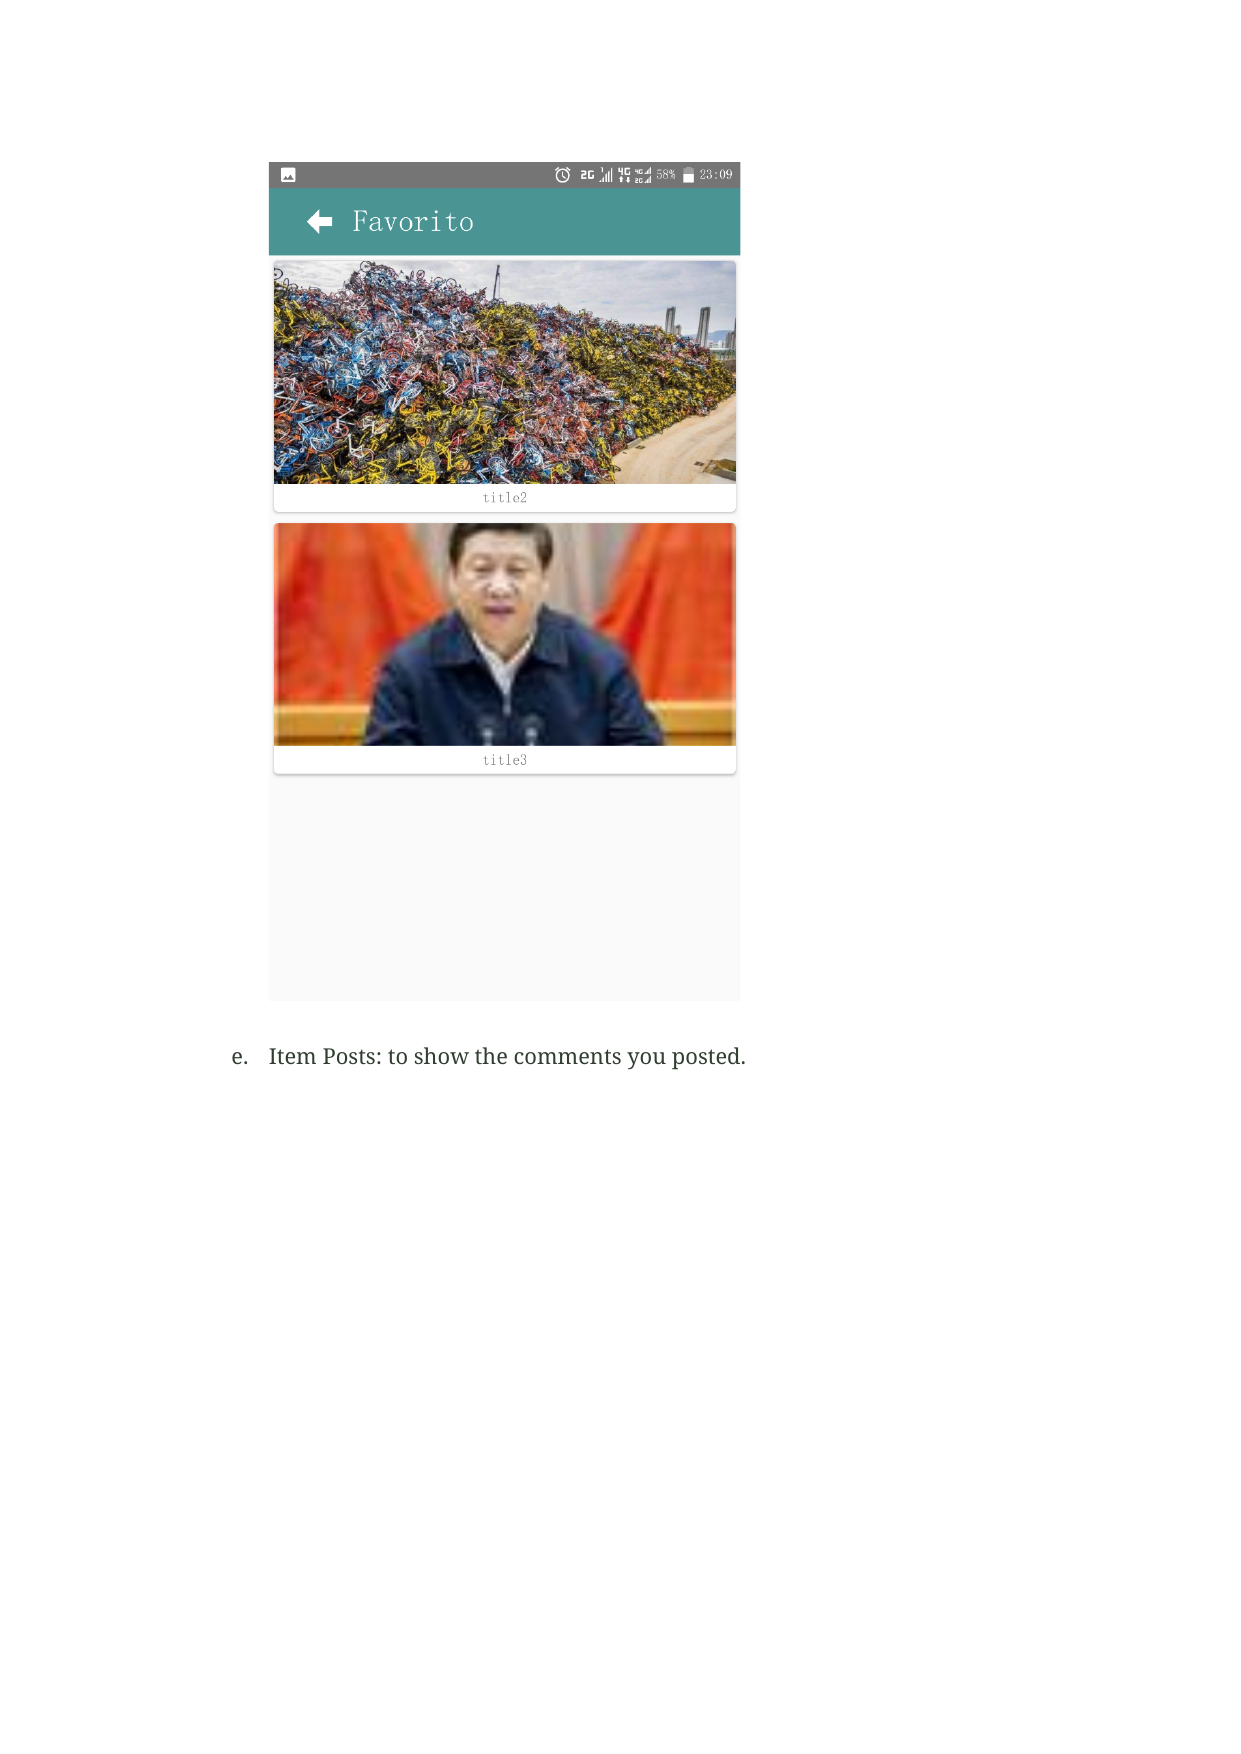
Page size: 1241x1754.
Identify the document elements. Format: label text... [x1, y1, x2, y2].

picture [268, 162, 741, 1001]
list Item Posts: to show the comments you posted. [231, 1039, 1053, 1072]
